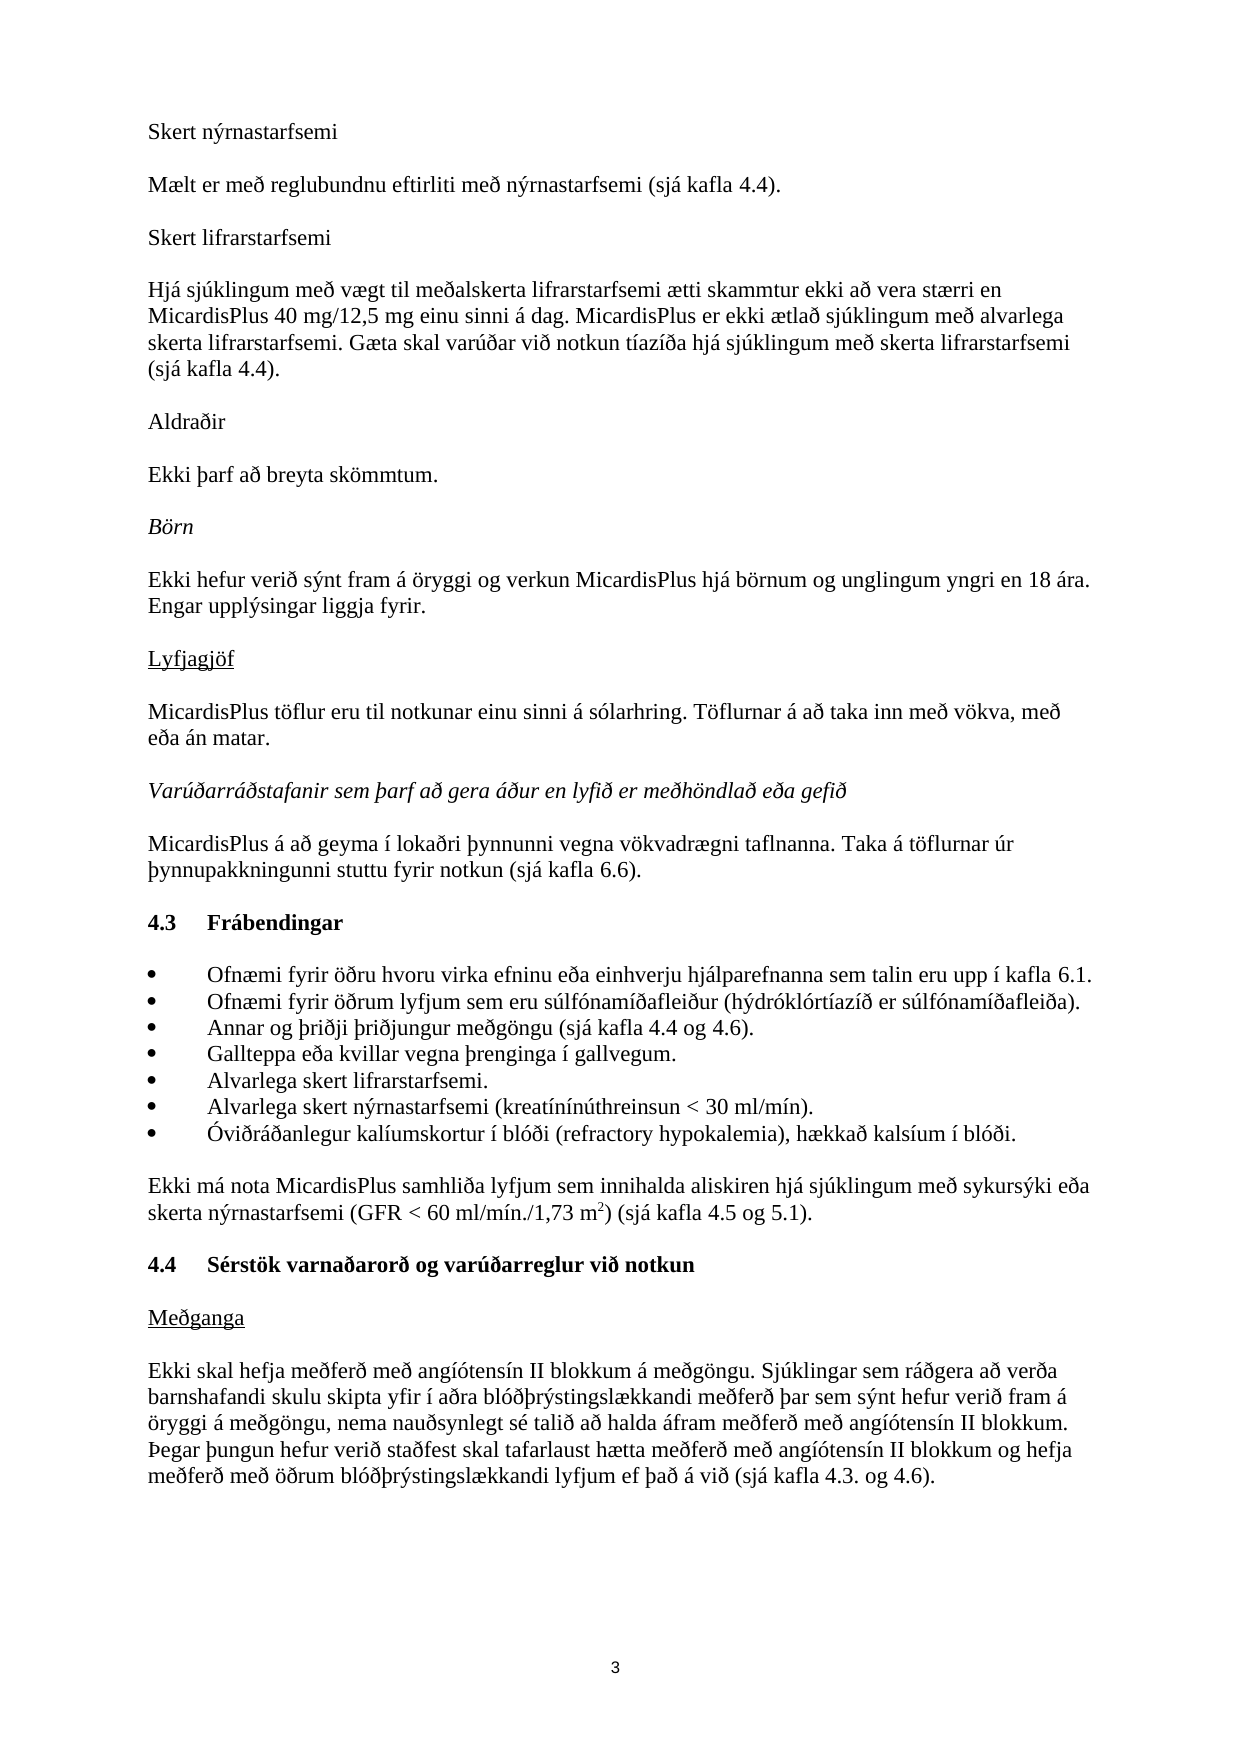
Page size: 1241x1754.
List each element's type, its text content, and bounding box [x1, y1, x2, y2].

text Ekki skal hefja meðferð með angíótensín II blokkum á meðgöngu. Sjúklingar sem ráðgera að verða barnshafandi skulu skipta yfir í aðra blóðþrýstingslækkandi meðferð þar sem sýnt hefur verið fram á öryggi á meðgöngu, nema nauðsynlegt sé talið að halda áfram meðferð með angíótensín II blokkum. [148, 1357, 1092, 1436]
text Hjá sjúklingum með vægt til meðalskerta lifrarstarfsemi ætti skammtur ekki að vera stærri en MicardisPlus 40 mg/12,5 mg einu sinni á dag. MicardisPlus er ekki ætlað sjúklingum með alvarlega skerta lifrarstarfsemi. Gæta skal varúðar við notkun tíazíða hjá sjúklingum með skerta lifrarstarfsemi (sjá kafla 4.4). [148, 276, 1092, 382]
text Gallteppa eða kvillar vegna þrenginga í gallvegum. [148, 1041, 1092, 1067]
text Annar og þriðji þriðjungur meðgöngu (sjá kafla 4.4 og 4.6). [148, 1014, 1092, 1041]
text Skert lifrarstarfsemi [148, 223, 1092, 250]
text Ekki hefur verið sýnt fram á öryggi og verkun MicardisPlus hjá börnum og unglingum yngri en 18 ára. Engar upplýsingar liggja fyrir. [148, 566, 1092, 619]
text Aldraðir [148, 408, 1092, 434]
text Óviðráðanlegur kalíumskortur í blóði (refractory hypokalemia), hækkað kalsíum í blóði. [148, 1119, 1092, 1146]
text Mælt er með reglubundnu eftirliti með nýrnastarfsemi (sjá kafla 4.4). [148, 171, 1092, 197]
text Alvarlega skert nýrnastarfsemi (kreatínínúthreinsun < 30 ml/mín). [148, 1093, 1092, 1119]
text MicardisPlus töflur eru til notkunar einu sinni á sólarhring. Töflurnar á að taka inn með vökva, með eða án matar. [148, 698, 1092, 751]
text Alvarlega skert lifrarstarfsemi. [148, 1067, 1092, 1093]
text Lyfjagjöf [148, 645, 1092, 672]
text Ofnæmi fyrir öðrum lyfjum sem eru súlfónamíðafleiður (hýdróklórtíazíð er súlfónamíðafleiða). [148, 988, 1092, 1014]
text Skert nýrnastarfsemi [148, 118, 1092, 144]
text Ofnæmi fyrir öðru hvoru virka efninu eða einhverju hjálparefnanna sem talin eru upp í kafla 6.1. [148, 961, 1092, 988]
text Ekki þarf að breyta skömmtum. [148, 461, 1092, 487]
text MicardisPlus á að geyma í lokaðri þynnunni vegna vökvadrægni taflnanna. Taka á töflurnar úr þynnupakkningunni stuttu fyrir notkun (sjá kafla 6.6). [148, 830, 1092, 882]
text Börn [148, 513, 1092, 540]
text 4.3 Frábendingar [148, 909, 1092, 935]
text 4.4 Sérstök varnaðarorð og varúðarreglur við notkun [148, 1251, 1092, 1278]
text Varúðarráðstafanir sem þarf að gera áður en lyfið er meðhöndlað eða gefið [148, 777, 1092, 803]
text Ekki má nota MicardisPlus samhliða lyfjum sem innihalda aliskiren hjá sjúklingum með sykursýki eða skerta nýrnastarfsemi (GFR < 60 ml/mín./1,73 m2) (sjá kafla 4.5 og 5.1). [148, 1172, 1092, 1225]
text Meðganga [148, 1304, 1092, 1330]
text Þegar þungun hefur verið staðfest skal tafarlaust hætta meðferð með angíótensín II blokkum og hefja meðferð með öðrum blóðþrýstingslækkandi lyfjum ef það á við (sjá kafla 4.3. og 4.6). [148, 1436, 1092, 1488]
